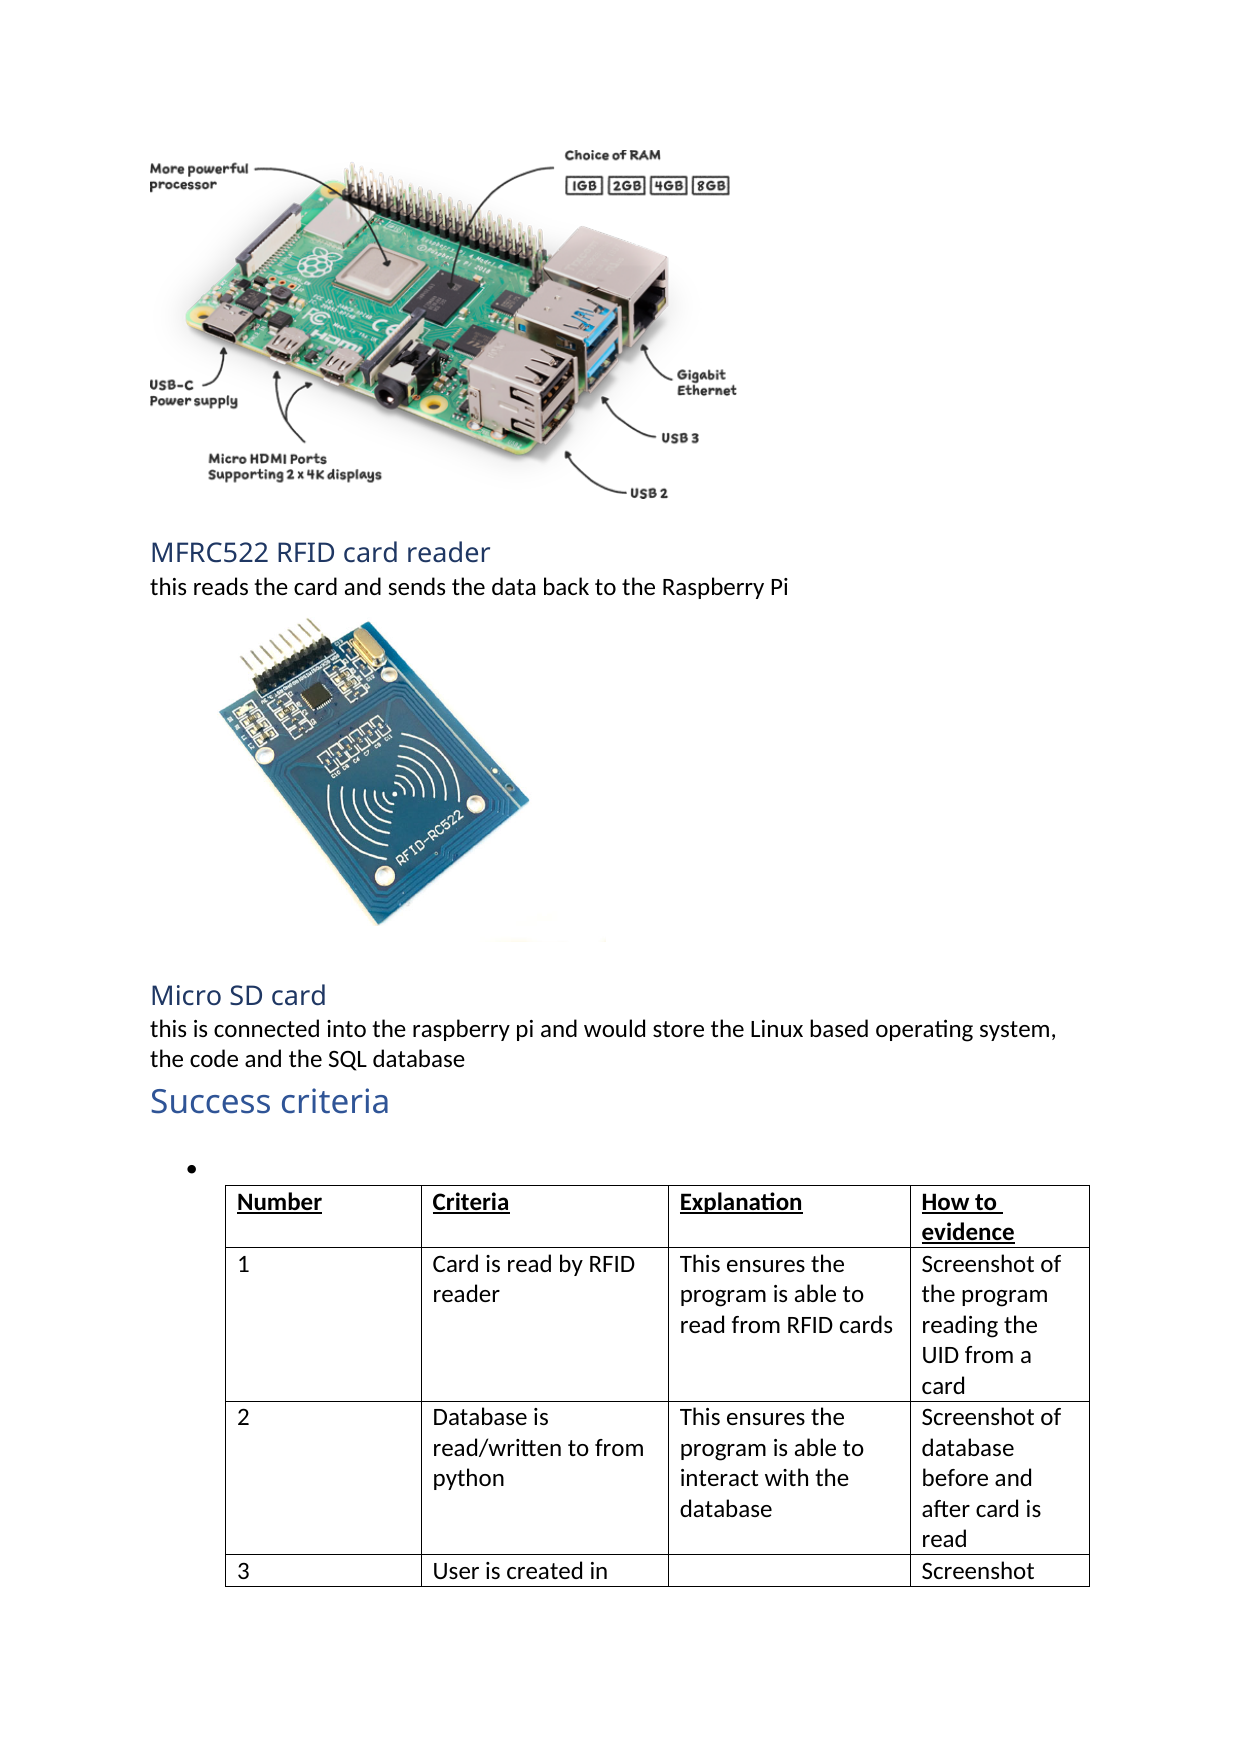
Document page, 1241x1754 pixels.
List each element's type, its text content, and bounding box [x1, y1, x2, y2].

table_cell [911, 1555, 1089, 1586]
subtitle MFRC522 RFID card reader [150, 534, 1090, 571]
table_cell [669, 1555, 910, 1586]
table_cell Card is read by RFID reader [422, 1248, 668, 1401]
subtitle Success criteria [150, 1078, 1090, 1124]
table_cell Screenshot of the program reading the UID from a card [911, 1248, 1089, 1401]
table_cell 2 [226, 1402, 421, 1554]
picture [150, 150, 737, 499]
table_header Criteria [422, 1186, 668, 1247]
picture [150, 601, 606, 942]
table_cell Database is read/written to from python [422, 1402, 668, 1554]
subtitle Micro SD card [150, 976, 1090, 1013]
table_cell 3 [226, 1555, 421, 1586]
text this reads the card and sends the data back to the Raspberry Pi [150, 571, 1090, 601]
table_cell Screenshot of database before and after card is read [911, 1402, 1089, 1554]
table_cell 1 [226, 1248, 421, 1401]
table_header Explanation [669, 1186, 910, 1247]
table_cell This ensures the program is able to read from RFID cards [669, 1248, 910, 1401]
text this is connected into the raspberry pi and would store the Linux based operating system, the code and the SQL database [150, 1013, 1090, 1074]
table_cell This ensures the program is able to interact with the database [669, 1402, 910, 1554]
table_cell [422, 1555, 668, 1586]
table_header Number [226, 1186, 421, 1247]
table_header How to evidence [911, 1186, 1089, 1247]
